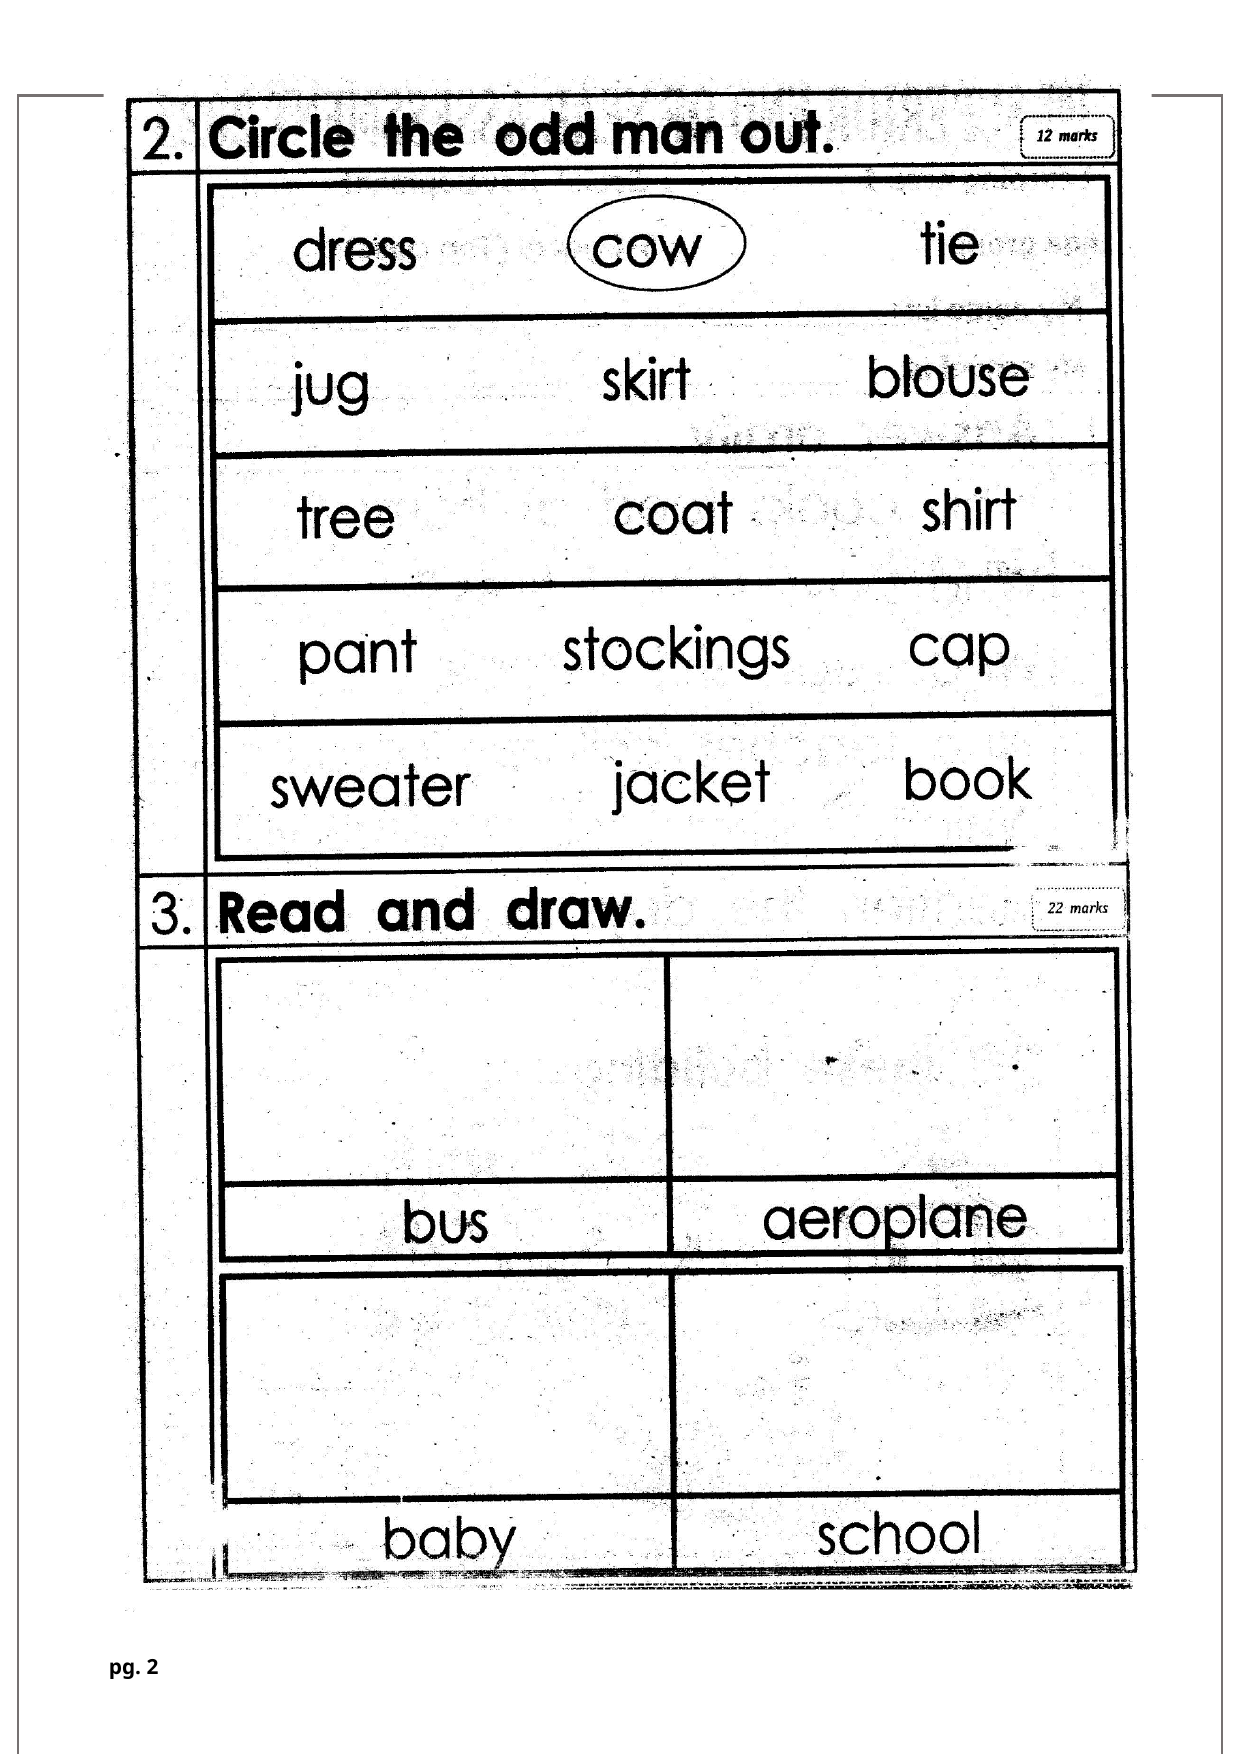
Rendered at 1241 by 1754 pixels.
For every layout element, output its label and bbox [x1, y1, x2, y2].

picture [103, 59, 1152, 1625]
